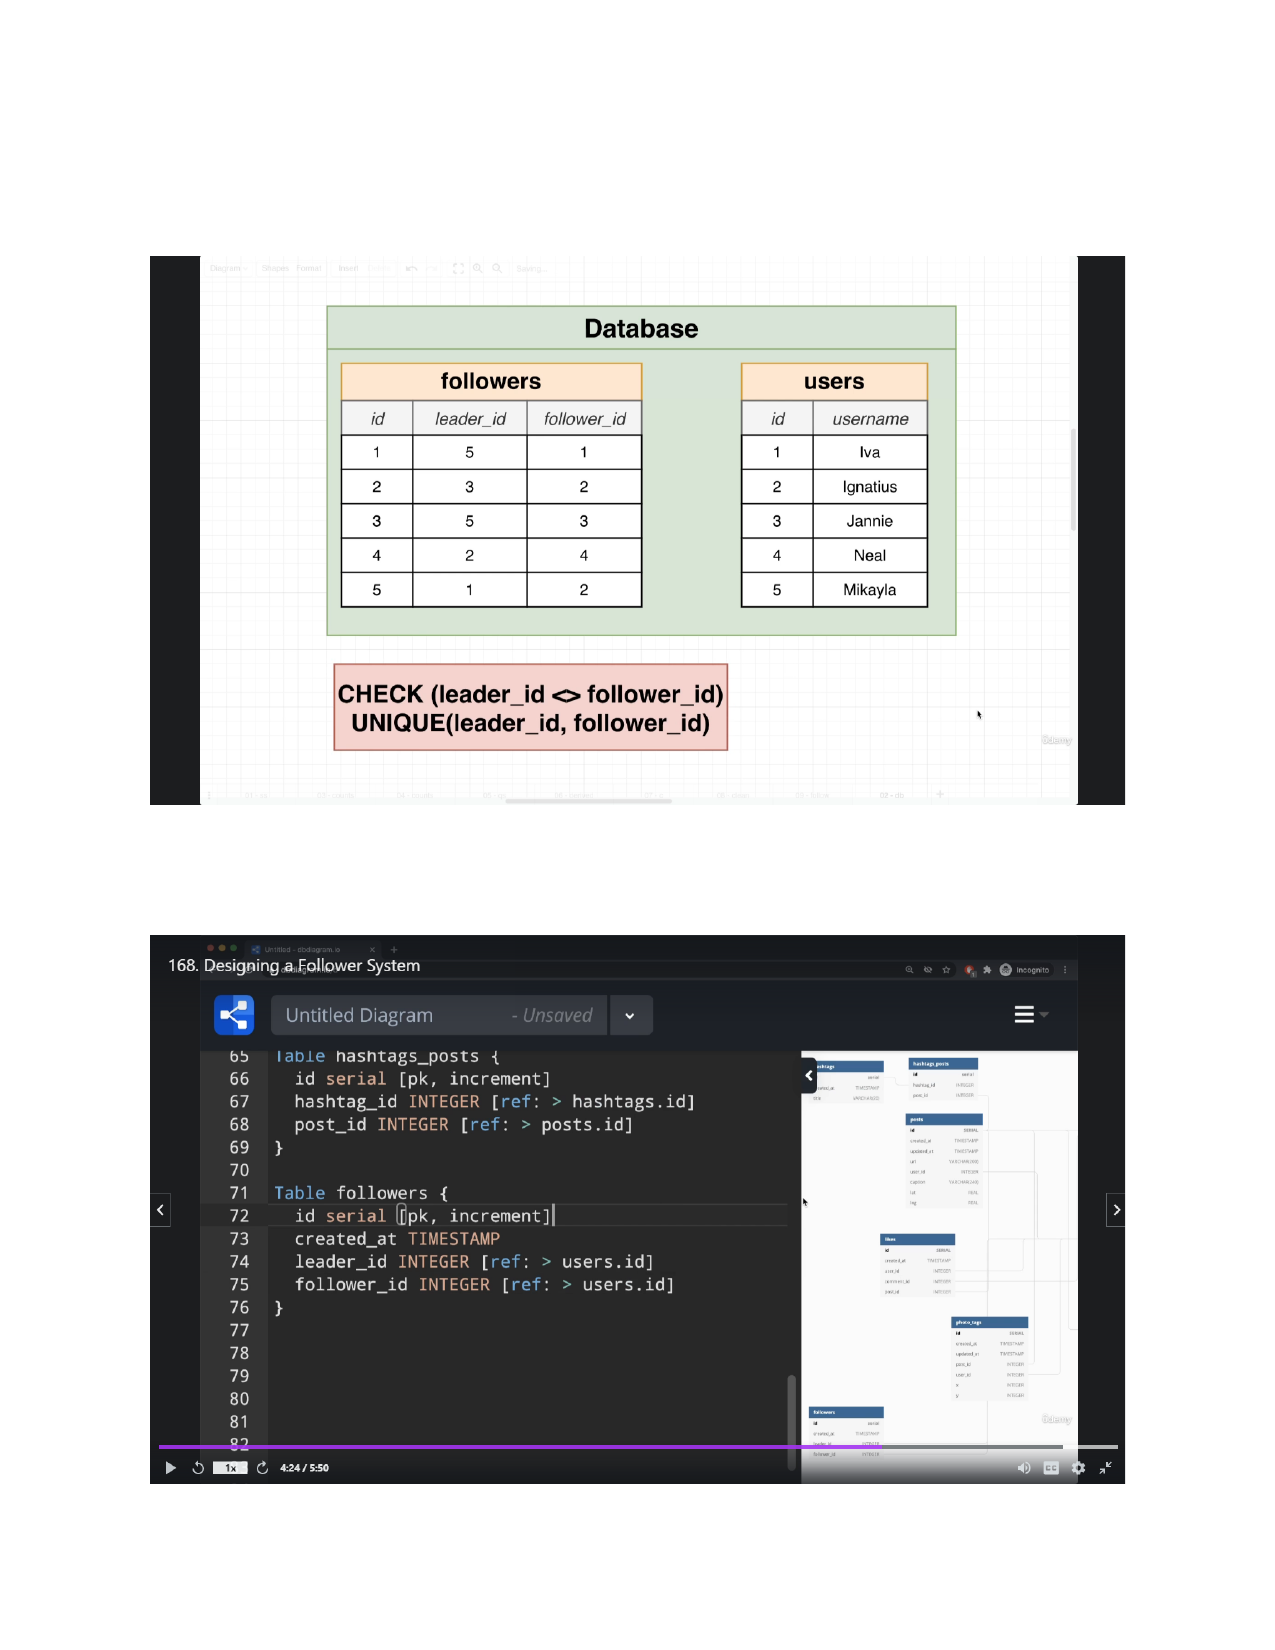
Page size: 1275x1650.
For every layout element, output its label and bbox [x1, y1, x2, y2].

picture [150, 935, 1125, 1484]
picture [150, 256, 1125, 805]
